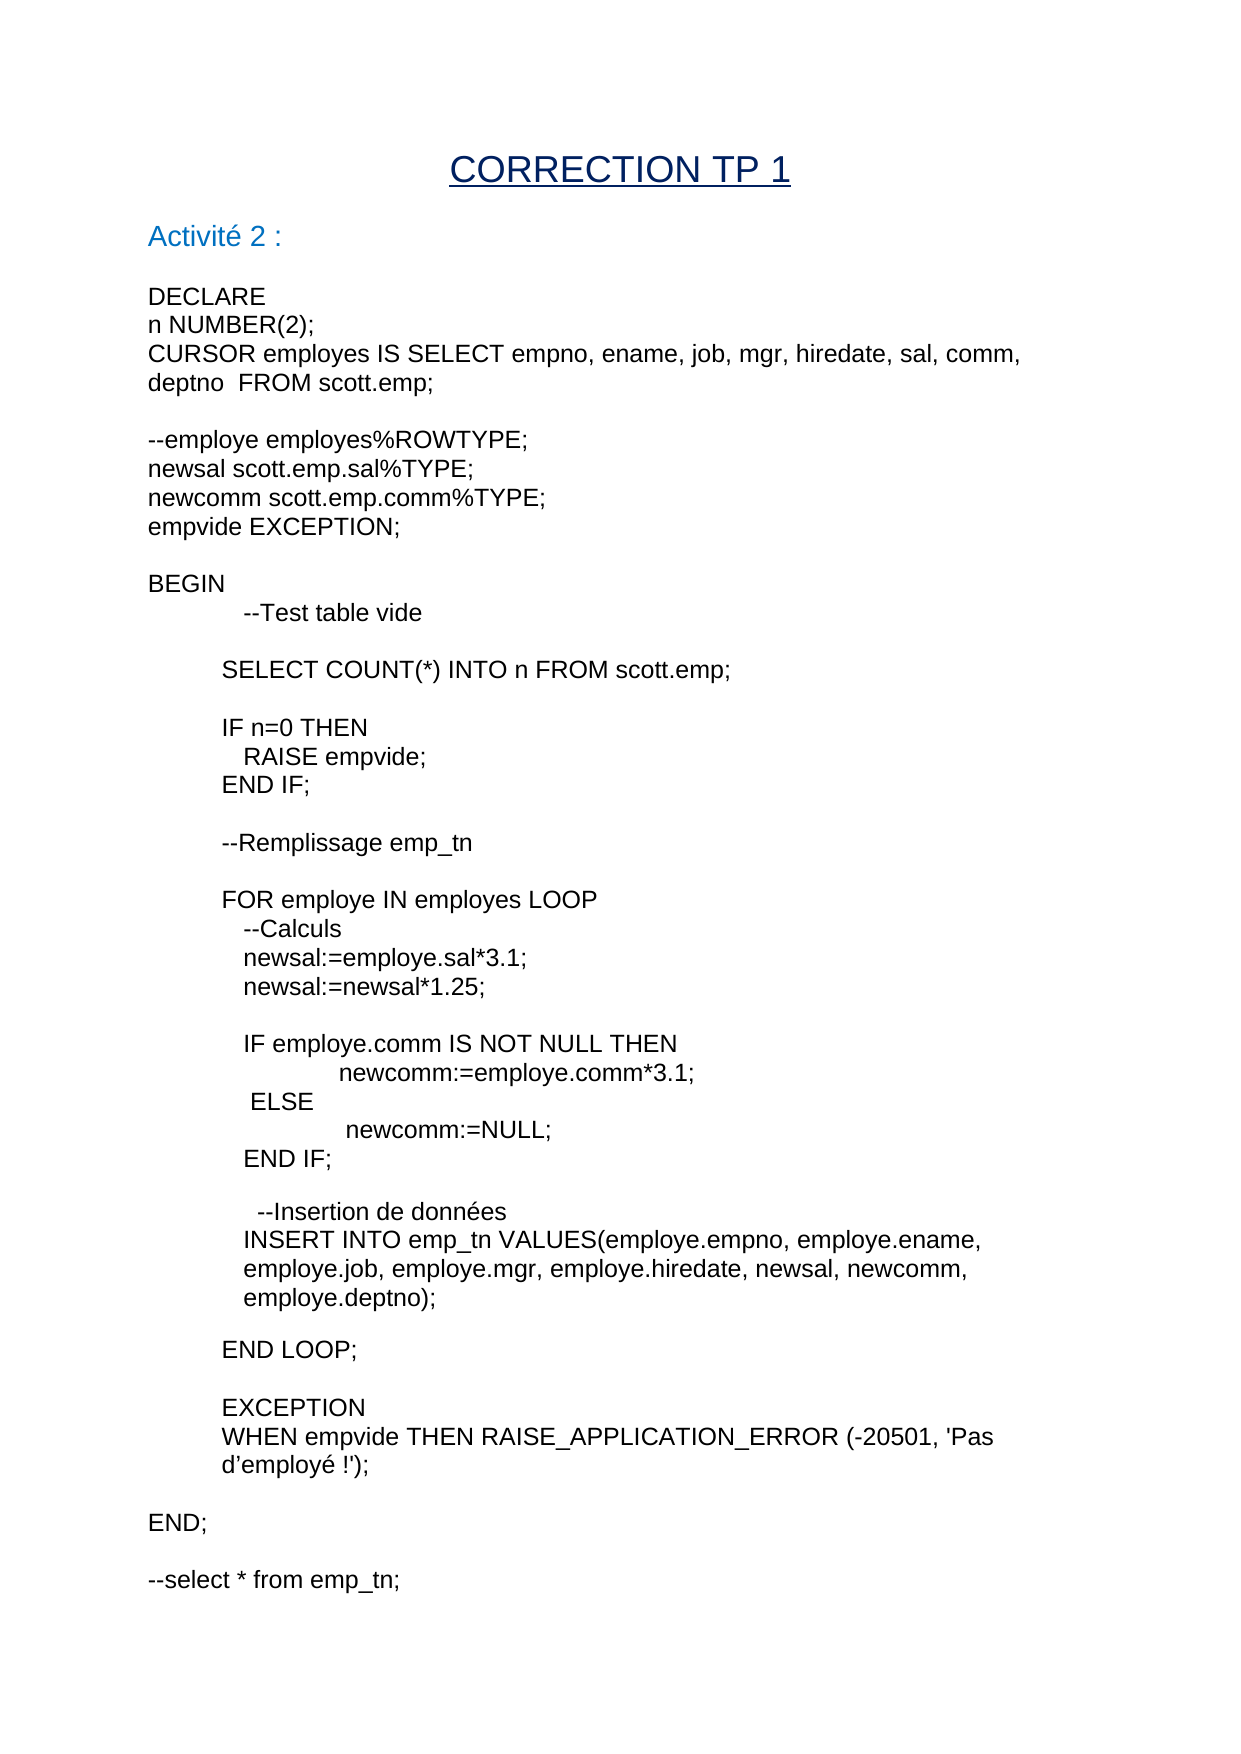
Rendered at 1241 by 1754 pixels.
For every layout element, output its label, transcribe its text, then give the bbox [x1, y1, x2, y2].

text --Test table vide [148, 598, 1093, 627]
text BEGIN [148, 569, 1093, 598]
text --Calculs [243, 914, 1093, 943]
text newsal:=newsal*1.25; [243, 972, 1093, 1001]
text END IF; [243, 1144, 1093, 1173]
text WHEN empvide THEN RAISE_APPLICATION_ERROR (-20501, 'Pas d’employé !'); [221, 1422, 1093, 1479]
text --employe employes%ROWTYPE; [148, 426, 1093, 454]
text IF n=0 THEN [221, 713, 1093, 742]
text empvide EXCEPTION; [148, 512, 1093, 541]
text RAISE empvide; [221, 742, 1093, 771]
text n NUMBER(2); [148, 311, 1093, 339]
text INSERT INTO emp_tn VALUES(employe.empno, employe.ename, employe.job, employe.mgr, employe.hiredate, newsal, newcomm, employe.deptno); [243, 1225, 1093, 1312]
text END IF; [221, 771, 1093, 799]
text CORRECTION TP 1 [148, 148, 1093, 191]
text CURSOR employes IS SELECT empno, ename, job, mgr, hiredate, sal, comm, deptno FROM scott.emp; [148, 339, 1093, 397]
text ELSE [243, 1087, 1093, 1116]
text newcomm:=employe.comm*3.1; [243, 1058, 1093, 1087]
text --Remplissage emp_tn [221, 828, 1093, 857]
text EXCEPTION [221, 1393, 1093, 1422]
text newsal scott.emp.sal%TYPE; [148, 454, 1093, 483]
text DECLARE [148, 282, 1093, 311]
text IF employe.comm IS NOT NULL THEN [243, 1029, 1093, 1058]
text SELECT COUNT(*) INTO n FROM scott.emp; [221, 656, 1093, 684]
text newsal:=employe.sal*3.1; [243, 943, 1093, 972]
text newcomm scott.emp.comm%TYPE; [148, 483, 1093, 512]
text END; [148, 1508, 1093, 1537]
text --Insertion de données [243, 1197, 1093, 1225]
text END LOOP; [221, 1335, 1093, 1364]
text --select * from emp_tn; [148, 1565, 1093, 1594]
text Activité 2 : [148, 219, 1093, 253]
text FOR employe IN employes LOOP [221, 886, 1093, 914]
text newcomm:=NULL; [243, 1116, 1093, 1144]
